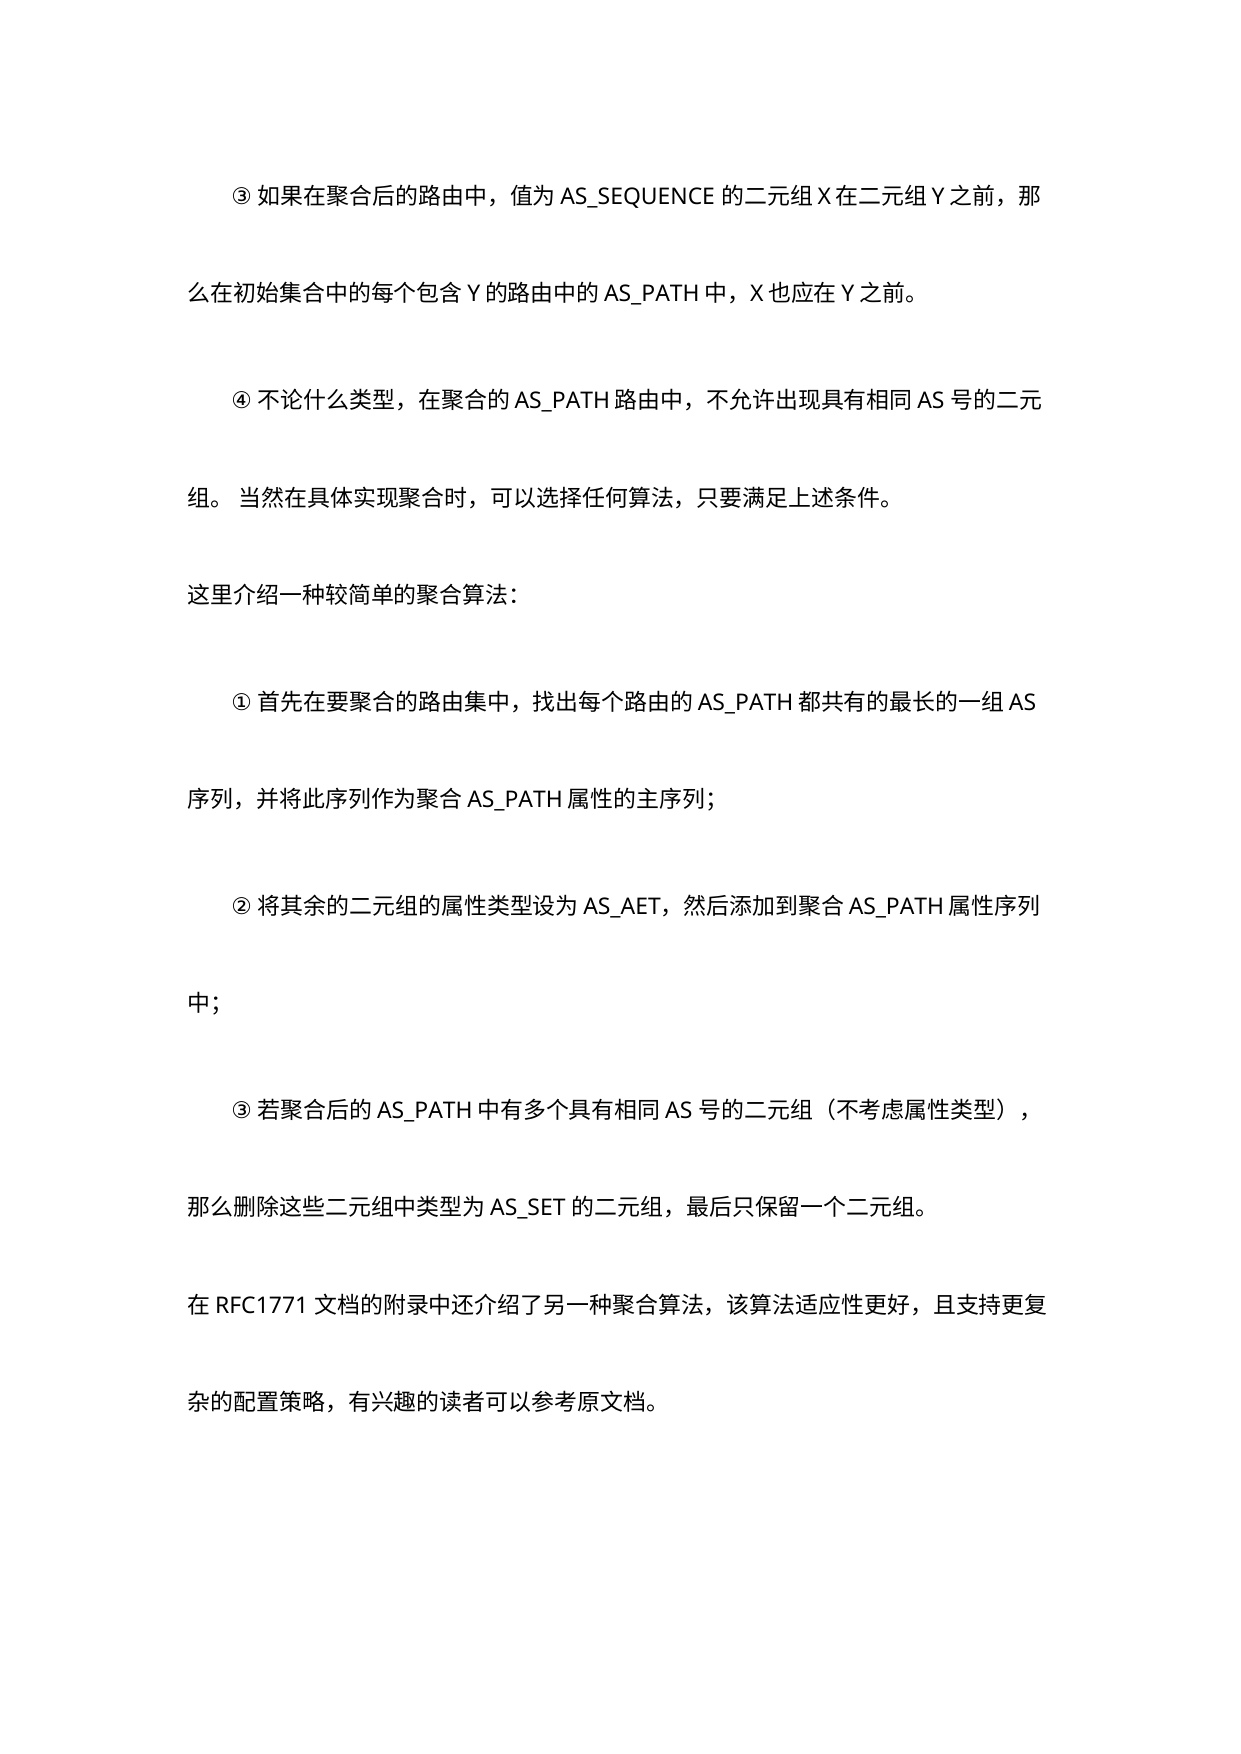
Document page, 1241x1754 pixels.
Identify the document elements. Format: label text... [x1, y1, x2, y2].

text ② 将其余的二元组的属性类型设为AS_AET，然后添加到聚合AS_PATH属性序列中； [187, 872, 1053, 1034]
text ① 首先在要聚合的路由集中，找出每个路由的AS_PATH都共有的最长的一组AS 序列，并将此序列作为聚合AS_PATH属性的主序列； [187, 668, 1053, 830]
text ④ 不论什么类型，在聚合的AS_PATH路由中，不允许出现具有相同AS 号的二元组。 当然在具体实现聚合时，可以选择任何算法，只要满足上述条件。 这里介绍一种较简单的聚合算法： [187, 366, 1053, 626]
text ③ 如果在聚合后的路由中，值为AS_SEQUENCE 的二元组X在二元组Y之前，那么在初始集合中的每个包含Y的路由中的AS_PATH中，X也应在Y之前。 [187, 162, 1053, 324]
text ③ 若聚合后的AS_PATH中有多个具有相同AS 号的二元组（不考虑属性类型），那么删除这些二元组中类型为AS_SET 的二元组，最后只保留一个二元组。 在RFC1771 文档的附录中还介绍了另一种聚合算法，该算法适应性更好，且支持更复杂的配置策略，有兴趣的读者可以参考原文档。 [187, 1076, 1053, 1433]
